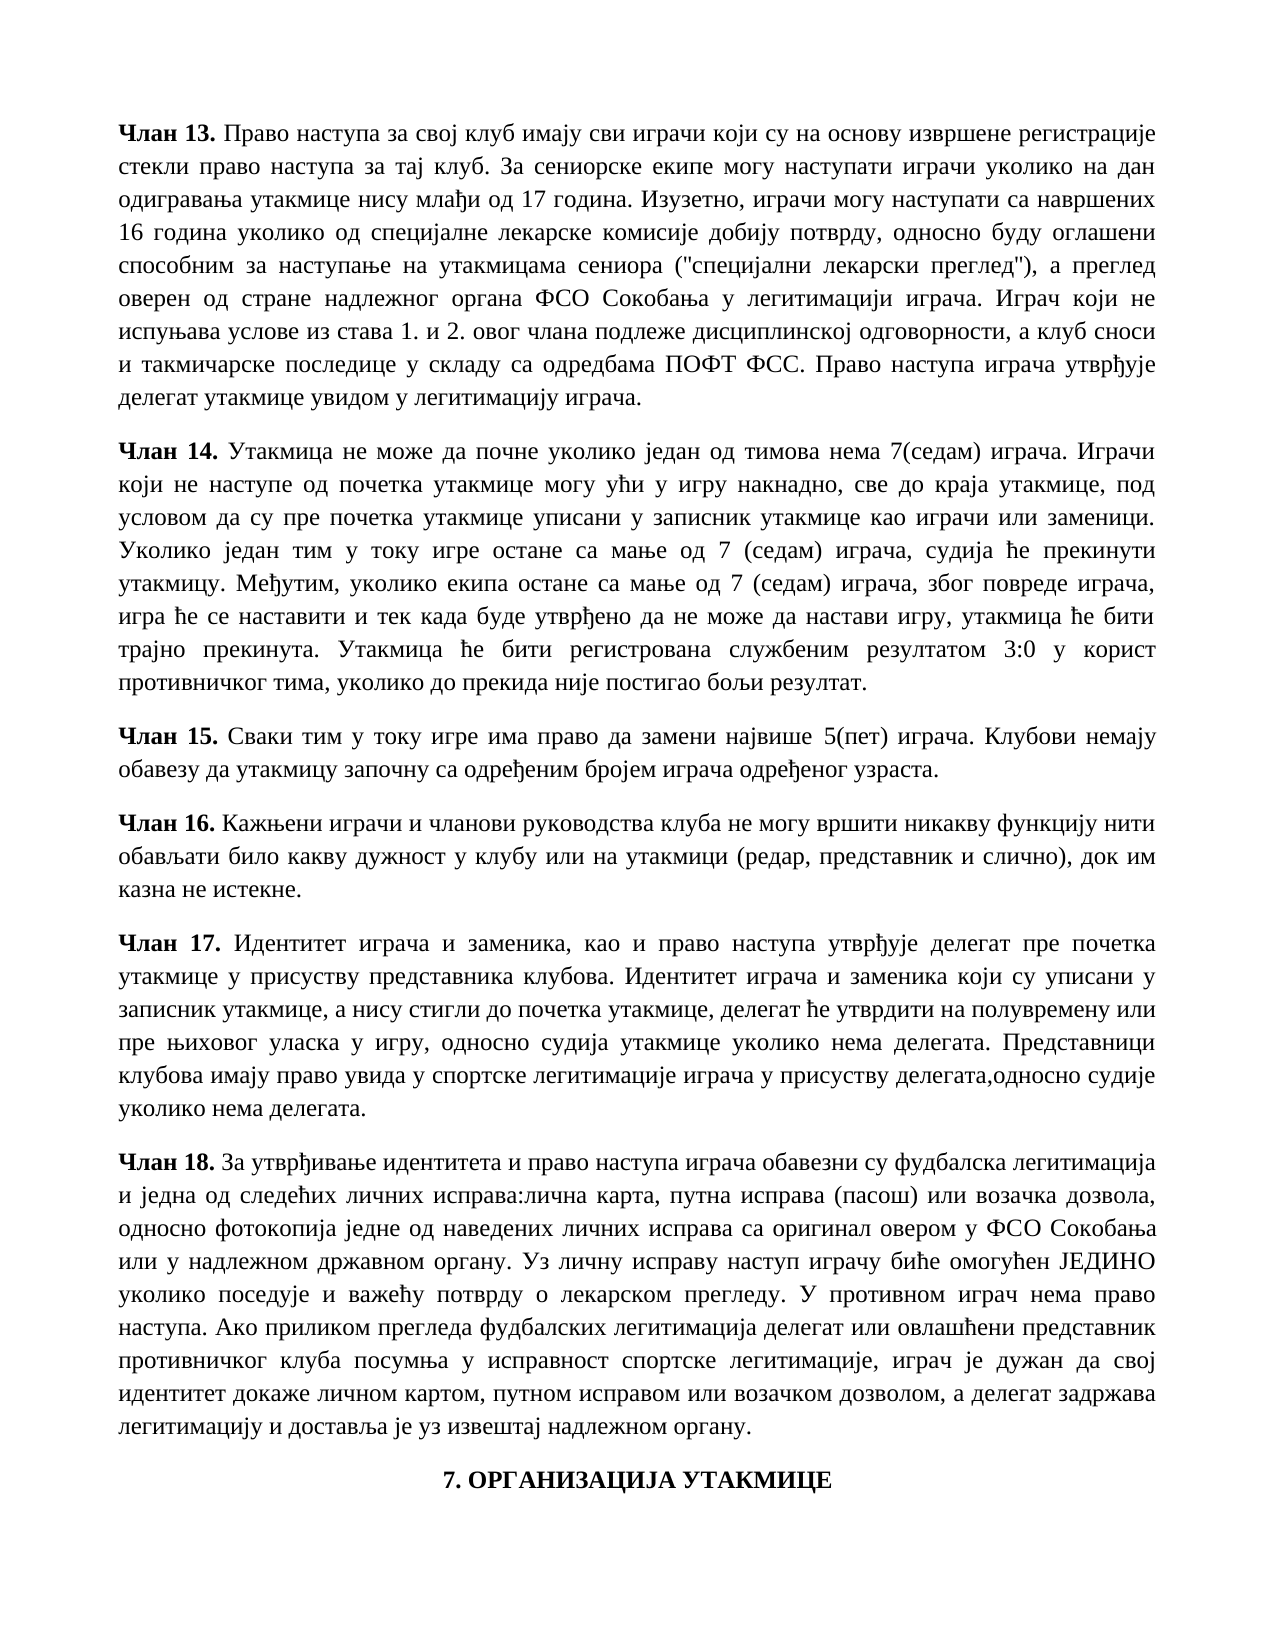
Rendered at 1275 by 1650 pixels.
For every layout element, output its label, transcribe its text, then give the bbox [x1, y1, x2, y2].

text Члан 17. Идентитет играча и заменика, као и право наступа утврђује делегат пре почетка утакмице у присуству представника клубова. Идентитет играча и заменика који су уписани у записник утакмице, а нису стигли до почетка утакмице, делегат ће утврдити на полувремену или пре њиховог уласка у игру, односно судија утакмице уколико нема делегата. Представници клубова имају право увида у спортске легитимације играча у присуству делегата,односно судије уколико нема делегата. [118, 928, 1157, 1122]
text Члан 18. За утврђивање идентитета и право наступа играча обавезни су фудбалска легитимација и једна од следећих личних исправа:лична карта, путна исправа (пасош) или возачка дозвола, односно фотокопија једне од наведених личних исправа са оригинал овером у ФСО Сокобања или у надлежном државном органу. Уз личну исправу наступ играчу биће омогућен ЈЕДИНО уколико поседује и важећу потврду о лекарском прегледу. У противном играч нема право наступа. Ако приликом прегледа фудбалских легитимација делегат или овлашћени представник противничког клуба посумња у исправност спортске легитимације, играч је дужан да свој идентитет докаже личном картом, путном исправом или возачком дозволом, а делегат задржава легитимацију и доставља је уз извештај надлежном органу. [118, 1147, 1157, 1440]
text Члан 14. Утакмица не може да почне уколико један од тимова нема 7(седам) играча. Играчи који не наступе од почетка утакмице могу ући у игру накнадно, све до краја утакмице, под условом да су пре почетка утакмице уписани у записник утакмице као играчи или заменици. Уколико један тим у току игре остане са мање од 7 (седам) играча, судија ће прекинути утакмицу. Међутим, уколико екипа остане са мање од 7 (седам) играча, због повреде играча, игра ће се наставити и тек када буде утврђено да не може да настави игру, утакмица ће бити трајно прекинута. Утакмица ће бити регистрована службеним резултатом 3:0 у корист противничког тима, уколико до прекида није постигао бољи резултат. [118, 436, 1157, 696]
text Члан 16. Кажњени играчи и чланови руководства клуба не могу вршити никакву функцију нити обављати било какву дужност у клубу или на утакмици (редар, представник и слично), док им казна не истекне. [118, 808, 1157, 903]
text Члан 13. Право наступа за свој клуб имају сви играчи који су на основу извршене регистрације стекли право наступа за тај клуб. За сениорске екипе могу наступати играчи уколико на дан одигравања утакмице нису млађи од 17 година. Изузетно, играчи могу наступати са навршених 16 година уколико од специјалне лекарске комисије добију потврду, односно буду оглашени способним за наступање на утакмицама сениора (''специјални лекарски преглед''), а преглед оверен од стране надлежног органа ФСO Сокобања у легитимацији играча. Играч који не испуњава услове из става 1. и 2. овог члана подлеже дисциплинској одговорности, а клуб сноси и такмичарске последице у складу са одредбама ПОФТ ФСС. Право наступа играча утврђује делегат утакмице увидом у легитимацију играча. [118, 118, 1157, 411]
text Члан 15. Сваки тим у току игре има право да замени највише 5(пет) играча. Клубови немају обавезу да утакмицу започну са одређеним бројем играча одређеног узраста. [118, 721, 1157, 783]
text 7. ОРГАНИЗАЦИЈА УТАКМИЦЕ [118, 1465, 1157, 1494]
